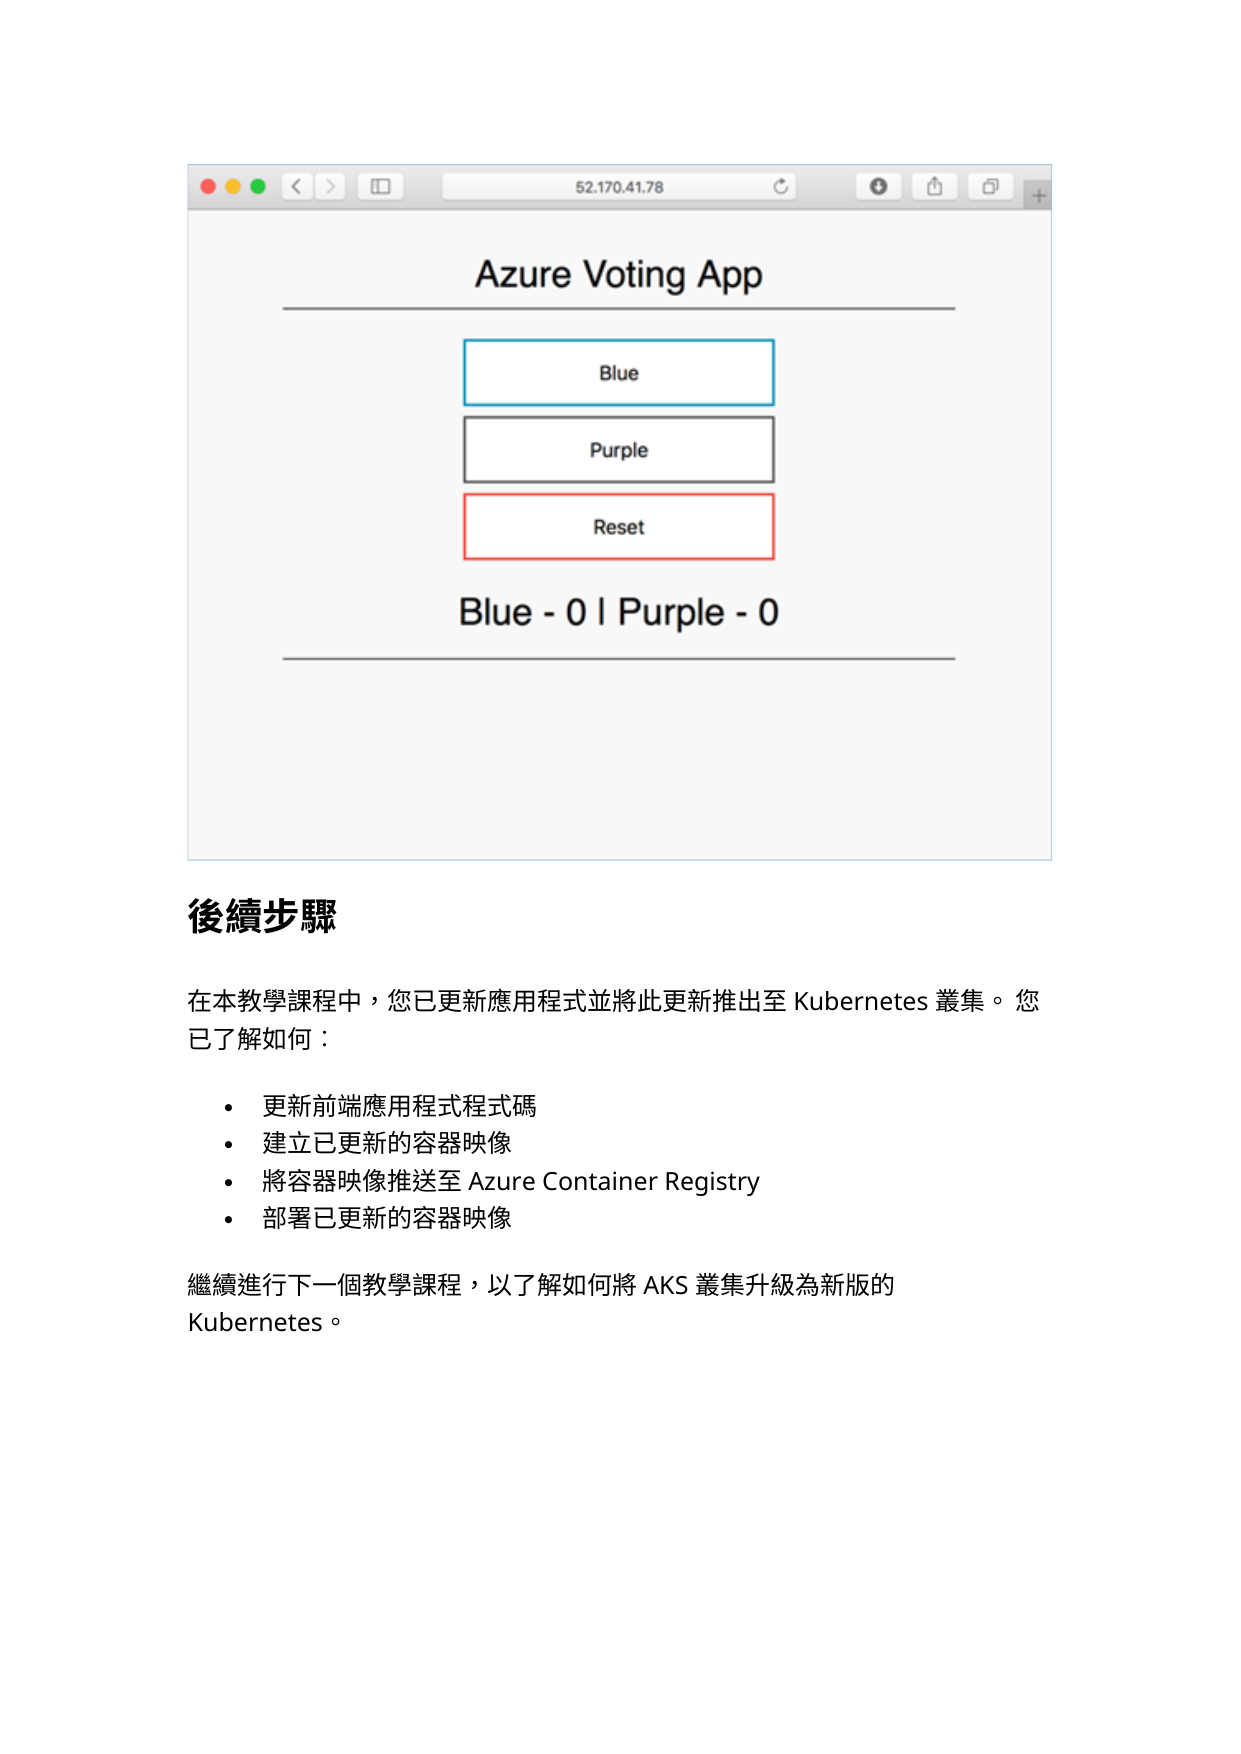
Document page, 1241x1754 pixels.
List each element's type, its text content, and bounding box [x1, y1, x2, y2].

list 建立已更新的容器映像 [225, 1123, 1053, 1160]
text 在本教學課程中，您已更新應用程式並將此更新推出至 Kubernetes 叢集。 您已了解如何︰ [187, 981, 1053, 1056]
list 部署已更新的容器映像 [225, 1198, 1053, 1235]
list 更新前端應用程式程式碼 [225, 1085, 1053, 1123]
text 繼續進行下一個教學課程，以了解如何將 AKS 叢集升級為新版的 Kubernetes。 [187, 1264, 1053, 1339]
text 後續步驟 [187, 877, 1053, 952]
list 將容器映像推送至 Azure Container Registry [225, 1160, 1053, 1198]
picture [187, 164, 1053, 863]
